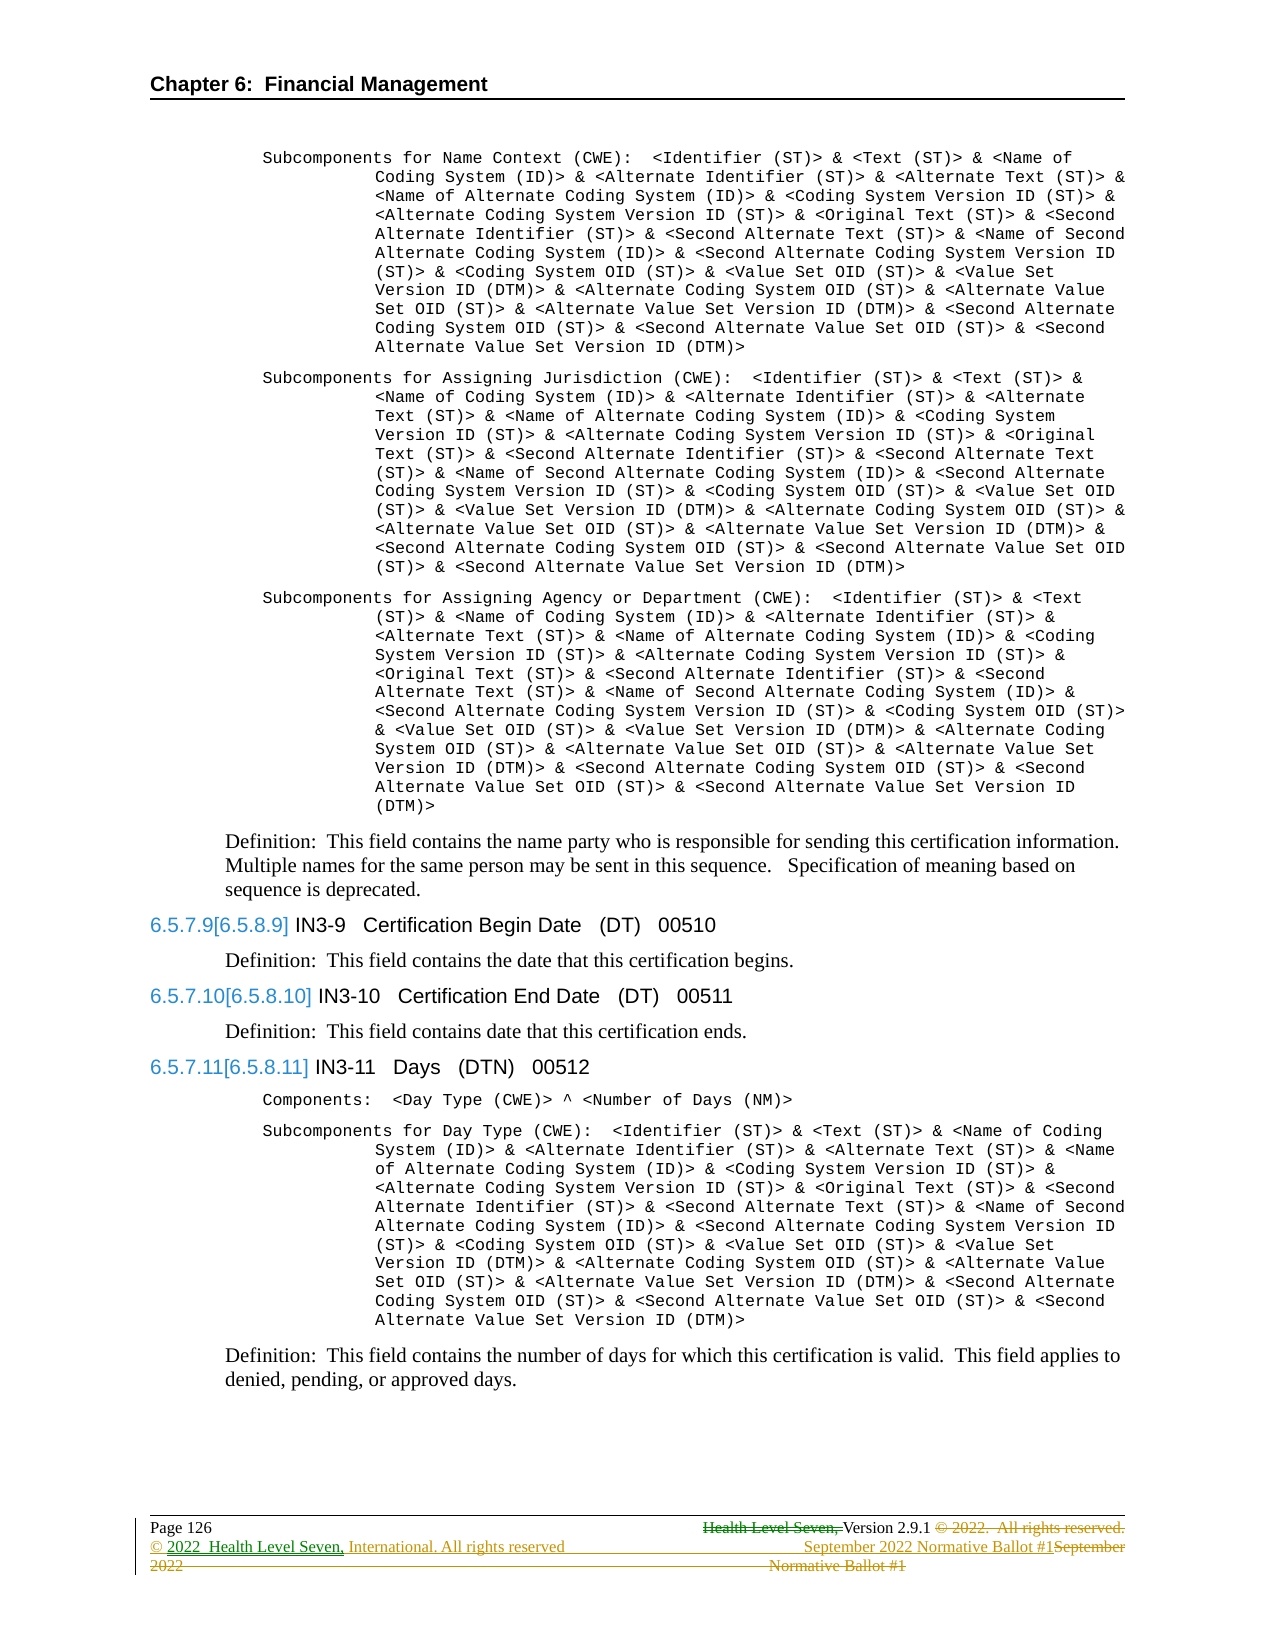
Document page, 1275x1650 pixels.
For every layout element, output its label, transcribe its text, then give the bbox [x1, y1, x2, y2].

text Subcomponents for Assigning Agency or Department (CWE): <Identifier (ST)> & <Text (ST)> & <Name of Coding System (ID)> & <Alternate Identifier (ST)> & <Alternate Text (ST)> & <Name of Alternate Coding System (ID)> & <Coding System Version ID (ST)> & <Alternate Coding System Version ID (ST)> & <Original Text (ST)> & <Second Alternate Identifier (ST)> & <Second Alternate Text (ST)> & <Name of Second Alternate Coding System (ID)> & <Second Alternate Coding System Version ID (ST)> & <Coding System OID (ST)> & <Value Set OID (ST)> & <Value Set Version ID (DTM)> & <Alternate Coding System OID (ST)> & <Alternate Value Set OID (ST)> & <Alternate Value Set Version ID (DTM)> & <Second Alternate Coding System OID (ST)> & <Second Alternate Value Set OID (ST)> & <Second Alternate Value Set Version ID (DTM)> [262, 590, 1125, 816]
text Definition: This field contains the date that this certification begins. [225, 948, 1125, 972]
subtitle IN3-10 Certification End Date (DT) 00511 [150, 984, 1125, 1008]
text Definition: This field contains the number of days for which this certification is valid. This field applies to denied, pending, or approved days. [225, 1343, 1125, 1391]
text Subcomponents for Day Type (CWE): <Identifier (ST)> & <Text (ST)> & <Name of Coding System (ID)> & <Alternate Identifier (ST)> & <Alternate Text (ST)> & <Name of Alternate Coding System (ID)> & <Coding System Version ID (ST)> & <Alternate Coding System Version ID (ST)> & <Original Text (ST)> & <Second Alternate Identifier (ST)> & <Second Alternate Text (ST)> & <Name of Second Alternate Coding System (ID)> & <Second Alternate Coding System Version ID (ST)> & <Coding System OID (ST)> & <Value Set OID (ST)> & <Value Set Version ID (DTM)> & <Alternate Coding System OID (ST)> & <Alternate Value Set OID (ST)> & <Alternate Value Set Version ID (DTM)> & <Second Alternate Coding System OID (ST)> & <Second Alternate Value Set OID (ST)> & <Second Alternate Value Set Version ID (DTM)> [262, 1123, 1125, 1330]
text Subcomponents for Assigning Jurisdiction (CWE): <Identifier (ST)> & <Text (ST)> & <Name of Coding System (ID)> & <Alternate Identifier (ST)> & <Alternate Text (ST)> & <Name of Alternate Coding System (ID)> & <Coding System Version ID (ST)> & <Alternate Coding System Version ID (ST)> & <Original Text (ST)> & <Second Alternate Identifier (ST)> & <Second Alternate Text (ST)> & <Name of Second Alternate Coding System (ID)> & <Second Alternate Coding System Version ID (ST)> & <Coding System OID (ST)> & <Value Set OID (ST)> & <Value Set Version ID (DTM)> & <Alternate Coding System OID (ST)> & <Alternate Value Set OID (ST)> & <Alternate Value Set Version ID (DTM)> & <Second Alternate Coding System OID (ST)> & <Second Alternate Value Set OID (ST)> & <Second Alternate Value Set Version ID (DTM)> [262, 370, 1125, 577]
subtitle IN3-9 Certification Begin Date (DT) 00510 [150, 913, 1125, 937]
text Subcomponents for Name Context (CWE): <Identifier (ST)> & <Text (ST)> & <Name of Coding System (ID)> & <Alternate Identifier (ST)> & <Alternate Text (ST)> & <Name of Alternate Coding System (ID)> & <Coding System Version ID (ST)> & <Alternate Coding System Version ID (ST)> & <Original Text (ST)> & <Second Alternate Identifier (ST)> & <Second Alternate Text (ST)> & <Name of Second Alternate Coding System (ID)> & <Second Alternate Coding System Version ID (ST)> & <Coding System OID (ST)> & <Value Set OID (ST)> & <Value Set Version ID (DTM)> & <Alternate Coding System OID (ST)> & <Alternate Value Set OID (ST)> & <Alternate Value Set Version ID (DTM)> & <Second Alternate Coding System OID (ST)> & <Second Alternate Value Set OID (ST)> & <Second Alternate Value Set Version ID (DTM)> [262, 150, 1125, 357]
text Components: <Day Type (CWE)> ^ <Number of Days (NM)> [262, 1092, 1125, 1110]
text Definition: This field contains the name party who is responsible for sending this certification information. Multiple names for the same person may be sent in this sequence. Specification of meaning based on sequence is deprecated. [225, 828, 1125, 901]
subtitle IN3-11 Days (DTN) 00512 [150, 1055, 1125, 1079]
text Definition: This field contains date that this certification ends. [225, 1018, 1125, 1043]
